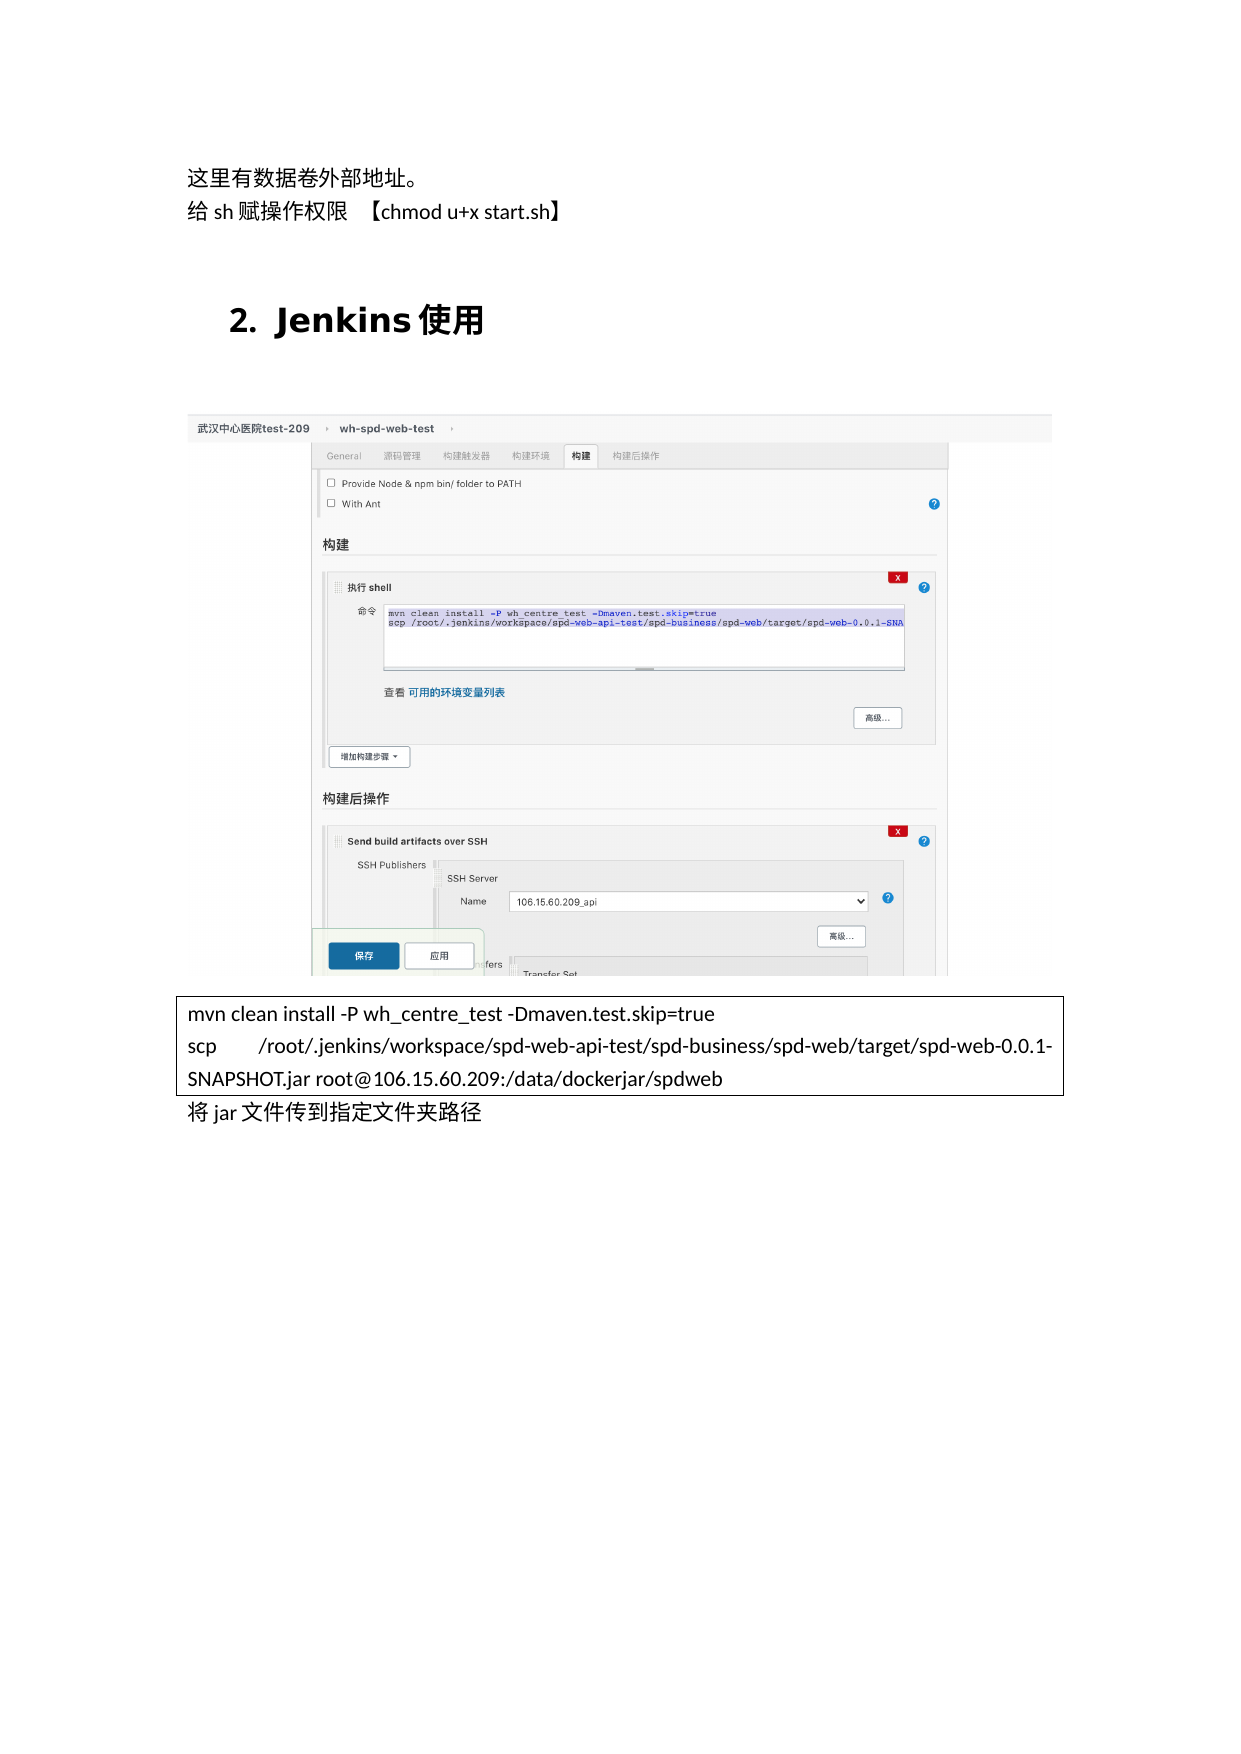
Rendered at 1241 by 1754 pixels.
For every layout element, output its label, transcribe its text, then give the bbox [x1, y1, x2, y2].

text 将jar文件传到指定文件夹路径 [187, 1096, 1053, 1128]
subtitle Jenkins使用 [229, 287, 1053, 352]
picture [187, 411, 1052, 976]
table_header mvn clean install -P wh_centre_test -Dmaven.test.skip=true scp /root/.jenkins/workspace/spd-web-api-test/spd-business/spd-web/target/spd-web-0.0.1-SNAPSHOT.jar root@106.15.60.209:/data/dockerjar/spdweb [177, 997, 1063, 1095]
text 这里有数据卷外部地址。 [187, 162, 1053, 194]
text 给sh赋操作权限 【chmod u+x start.sh】 [187, 194, 1053, 227]
